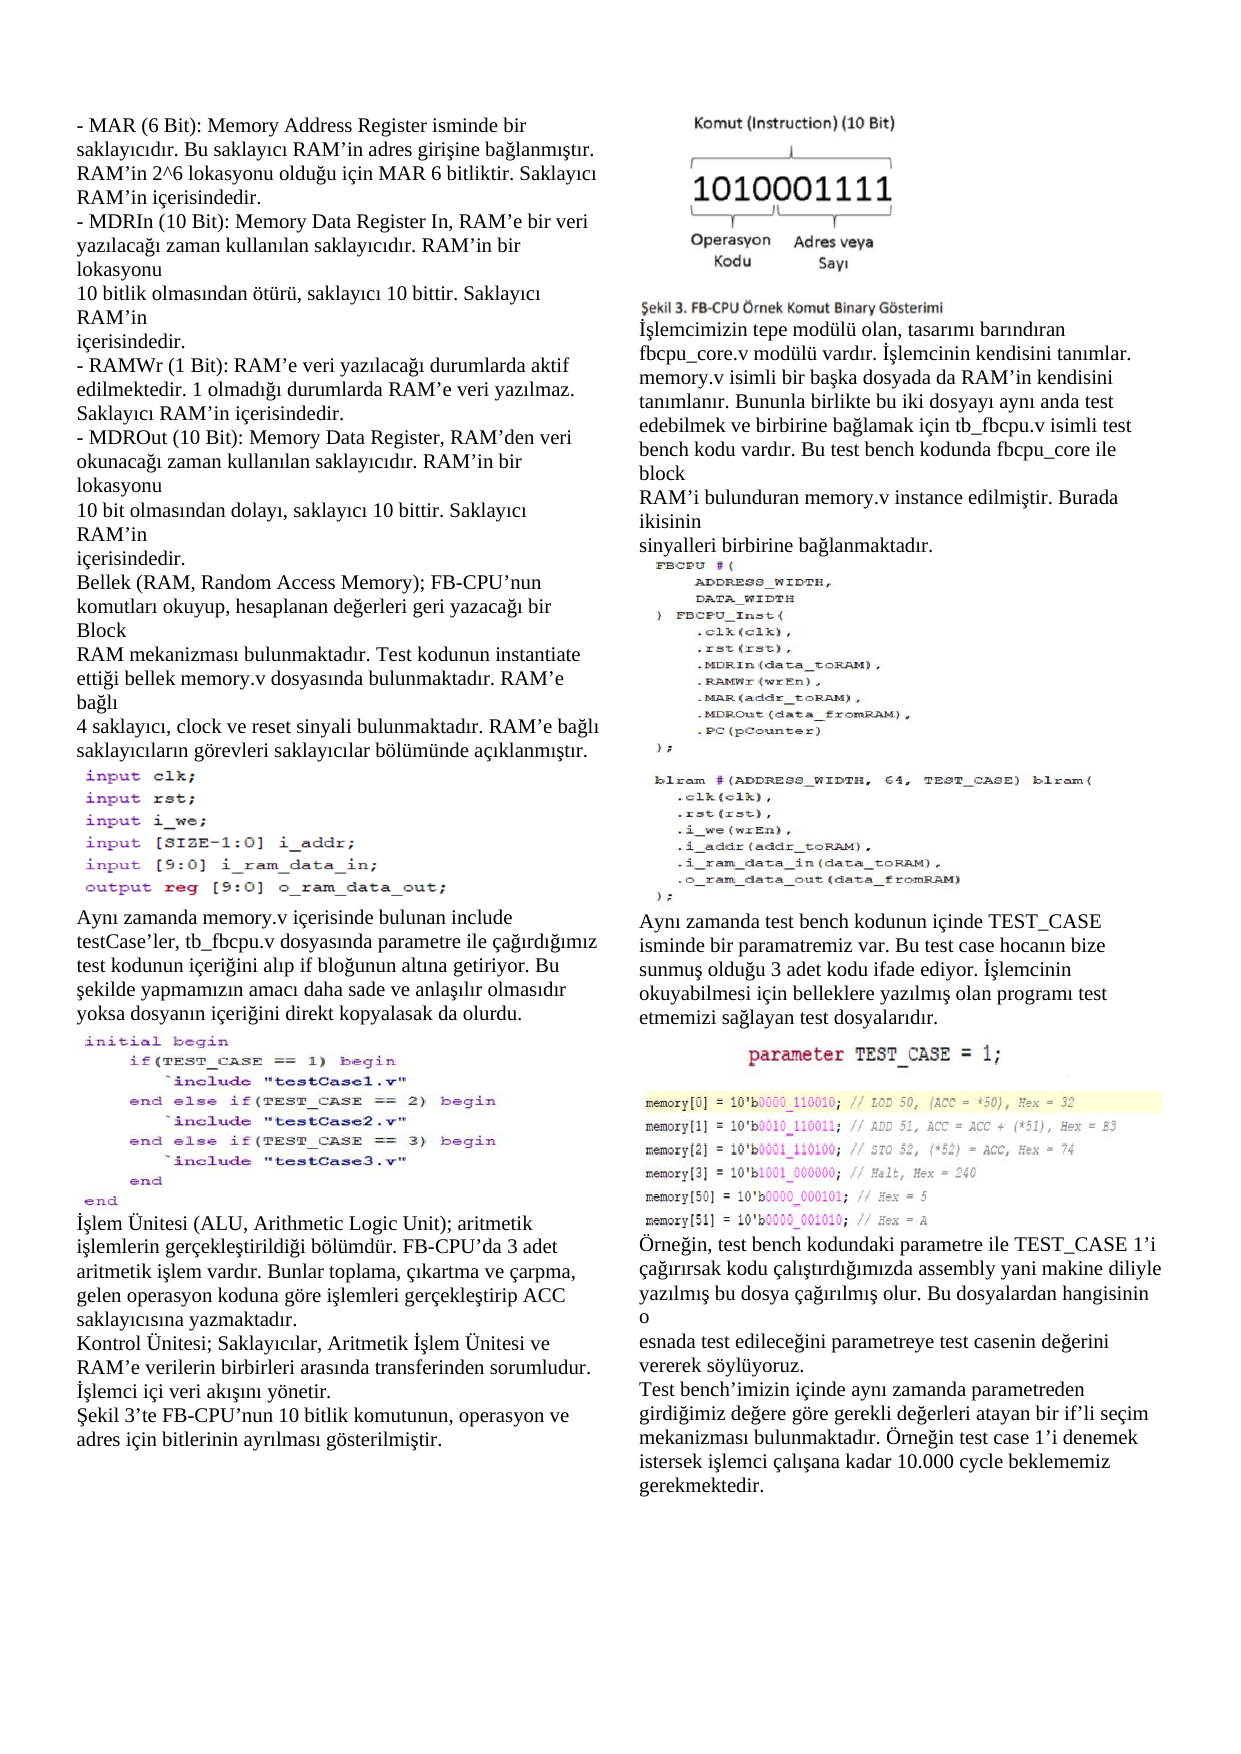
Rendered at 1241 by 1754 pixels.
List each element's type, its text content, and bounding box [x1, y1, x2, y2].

text işlemlerin gerçekleştirildiği bölümdür. FB-CPU’da 3 adet [76, 1234, 601, 1258]
picture [76, 1025, 601, 1211]
text saklayıcısına yazmaktadır. [76, 1307, 601, 1331]
text tanımlanır. Bununla birlikte bu iki dosyayı aynı anda test [639, 389, 1164, 413]
picture [638, 557, 1164, 909]
text etmemizi sağlayan test dosyalarıdır. [639, 1005, 1164, 1029]
text esnada test edileceğini parametreye test casenin değerini [639, 1328, 1164, 1353]
text sunmuş olduğu 3 adet kodu ifade ediyor. İşlemcinin [639, 957, 1164, 981]
text Örneğin, test bench kodundaki parametre ile TEST_CASE 1’i [639, 1232, 1164, 1256]
text okunacağı zaman kullanılan saklayıcıdır. RAM’in bir lokasyonu [76, 449, 601, 497]
text 4 saklayıcı, clock ve reset sinyali bulunmaktadır. RAM’e bağlı [76, 714, 601, 738]
text Bellek (RAM, Random Access Memory); FB-CPU’nun [76, 570, 601, 594]
text içerisindedir. [76, 329, 601, 353]
text Test bench’imizin içinde aynı zamanda parametreden [639, 1377, 1164, 1401]
text - RAMWr (1 Bit): RAM’e veri yazılacağı durumlarda aktif [76, 353, 601, 377]
text mekanizması bulunmaktadır. Örneğin test case 1’i denemek [639, 1425, 1164, 1449]
text çağırırsak kodu çalıştırdığımızda assembly yani makine diliyle [639, 1256, 1164, 1280]
text bench kodu vardır. Bu test bench kodunda fbcpu_core ile block [639, 437, 1164, 485]
text yazılmış bu dosya çağırılmış olur. Bu dosyalardan hangisinin o [639, 1280, 1164, 1328]
text yazılacağı zaman kullanılan saklayıcıdır. RAM’in bir lokasyonu [76, 233, 601, 281]
text 10 bit olmasından dolayı, saklayıcı 10 bittir. Saklayıcı RAM’in [76, 497, 601, 546]
text Saklayıcı RAM’in içerisindedir. [76, 401, 601, 425]
text 10 bitlik olmasından ötürü, saklayıcı 10 bittir. Saklayıcı RAM’in [76, 281, 601, 329]
text - MAR (6 Bit): Memory Address Register isminde bir [76, 112, 601, 137]
text RAM mekanizması bulunmaktadır. Test kodunun instantiate [76, 642, 601, 666]
text Kontrol Ünitesi; Saklayıcılar, Aritmetik İşlem Ünitesi ve [76, 1331, 601, 1355]
text İşlemci içi veri akışını yönetir. [76, 1379, 601, 1403]
text sinyalleri birbirine bağlanmaktadır. [639, 533, 1164, 557]
picture [76, 762, 602, 906]
text Aynı zamanda memory.v içerisinde bulunan include [76, 906, 601, 929]
text testCase’ler, tb_fbcpu.v dosyasında parametre ile çağırdığımız [76, 929, 601, 953]
text saklayıcıdır. Bu saklayıcı RAM’in adres girişine bağlanmıştır. [76, 137, 601, 161]
text ettiği bellek memory.v dosyasında bulunmaktadır. RAM’e bağlı [76, 666, 601, 714]
text isminde bir paramatremiz var. Bu test case hocanın bize [639, 933, 1164, 957]
text istersek işlemci çalışana kadar 10.000 cycle beklememiz [639, 1449, 1164, 1473]
text edebilmek ve birbirine bağlamak için tb_fbcpu.v isimli test [639, 413, 1164, 437]
text gelen operasyon koduna göre işlemleri gerçekleştirip ACC [76, 1283, 601, 1307]
text saklayıcıların görevleri saklayıcılar bölümünde açıklanmıştır. [76, 738, 601, 762]
text komutları okuyup, hesaplanan değerleri geri yazacağı bir Block [76, 594, 601, 642]
text İşlemcimizin tepe modülü olan, tasarımı barındıran [639, 316, 1164, 341]
picture [638, 112, 947, 317]
text - MDRIn (10 Bit): Memory Data Register In, RAM’e bir veri [76, 209, 601, 233]
text girdiğimiz değere göre gerekli değerleri atayan bir if’li seçim [639, 1401, 1164, 1425]
text RAM’in 2^6 lokasyonu olduğu için MAR 6 bitliktir. Saklayıcı [76, 161, 601, 185]
text İşlem Ünitesi (ALU, Arithmetic Logic Unit); aritmetik [76, 1211, 601, 1234]
text edilmektedir. 1 olmadığı durumlarda RAM’e veri yazılmaz. [76, 377, 601, 401]
text RAM’e verilerin birbirleri arasında transferinden sorumludur. [76, 1355, 601, 1379]
text içerisindedir. [76, 546, 601, 570]
text aritmetik işlem vardır. Bunlar toplama, çıkartma ve çarpma, [76, 1258, 601, 1283]
text Aynı zamanda test bench kodunun içinde TEST_CASE [639, 909, 1164, 933]
text RAM’in içerisindedir. [76, 185, 601, 209]
text şekilde yapmamızın amacı daha sade ve anlaşılır olmasıdır [76, 977, 601, 1001]
text vererek söylüyoruz. [639, 1353, 1164, 1377]
text adres için bitlerinin ayrılması gösterilmiştir. [76, 1427, 601, 1451]
picture [638, 1029, 1163, 1233]
text okuyabilmesi için belleklere yazılmış olan programı test [639, 981, 1164, 1005]
text test kodunun içeriğini alıp if bloğunun altına getiriyor. Bu [76, 953, 601, 977]
text yoksa dosyanın içeriğini direkt kopyalasak da olurdu. [76, 1001, 601, 1025]
text - MDROut (10 Bit): Memory Data Register, RAM’den veri [76, 425, 601, 449]
text memory.v isimli bir başka dosyada da RAM’in kendisini [639, 364, 1164, 389]
text RAM’i bulunduran memory.v instance edilmiştir. Burada ikisinin [639, 485, 1164, 533]
text fbcpu_core.v modülü vardır. İşlemcinin kendisini tanımlar. [639, 341, 1164, 364]
text gerekmektedir. [639, 1473, 1164, 1497]
text Şekil 3’te FB-CPU’nun 10 bitlik komutunun, operasyon ve [76, 1403, 601, 1427]
